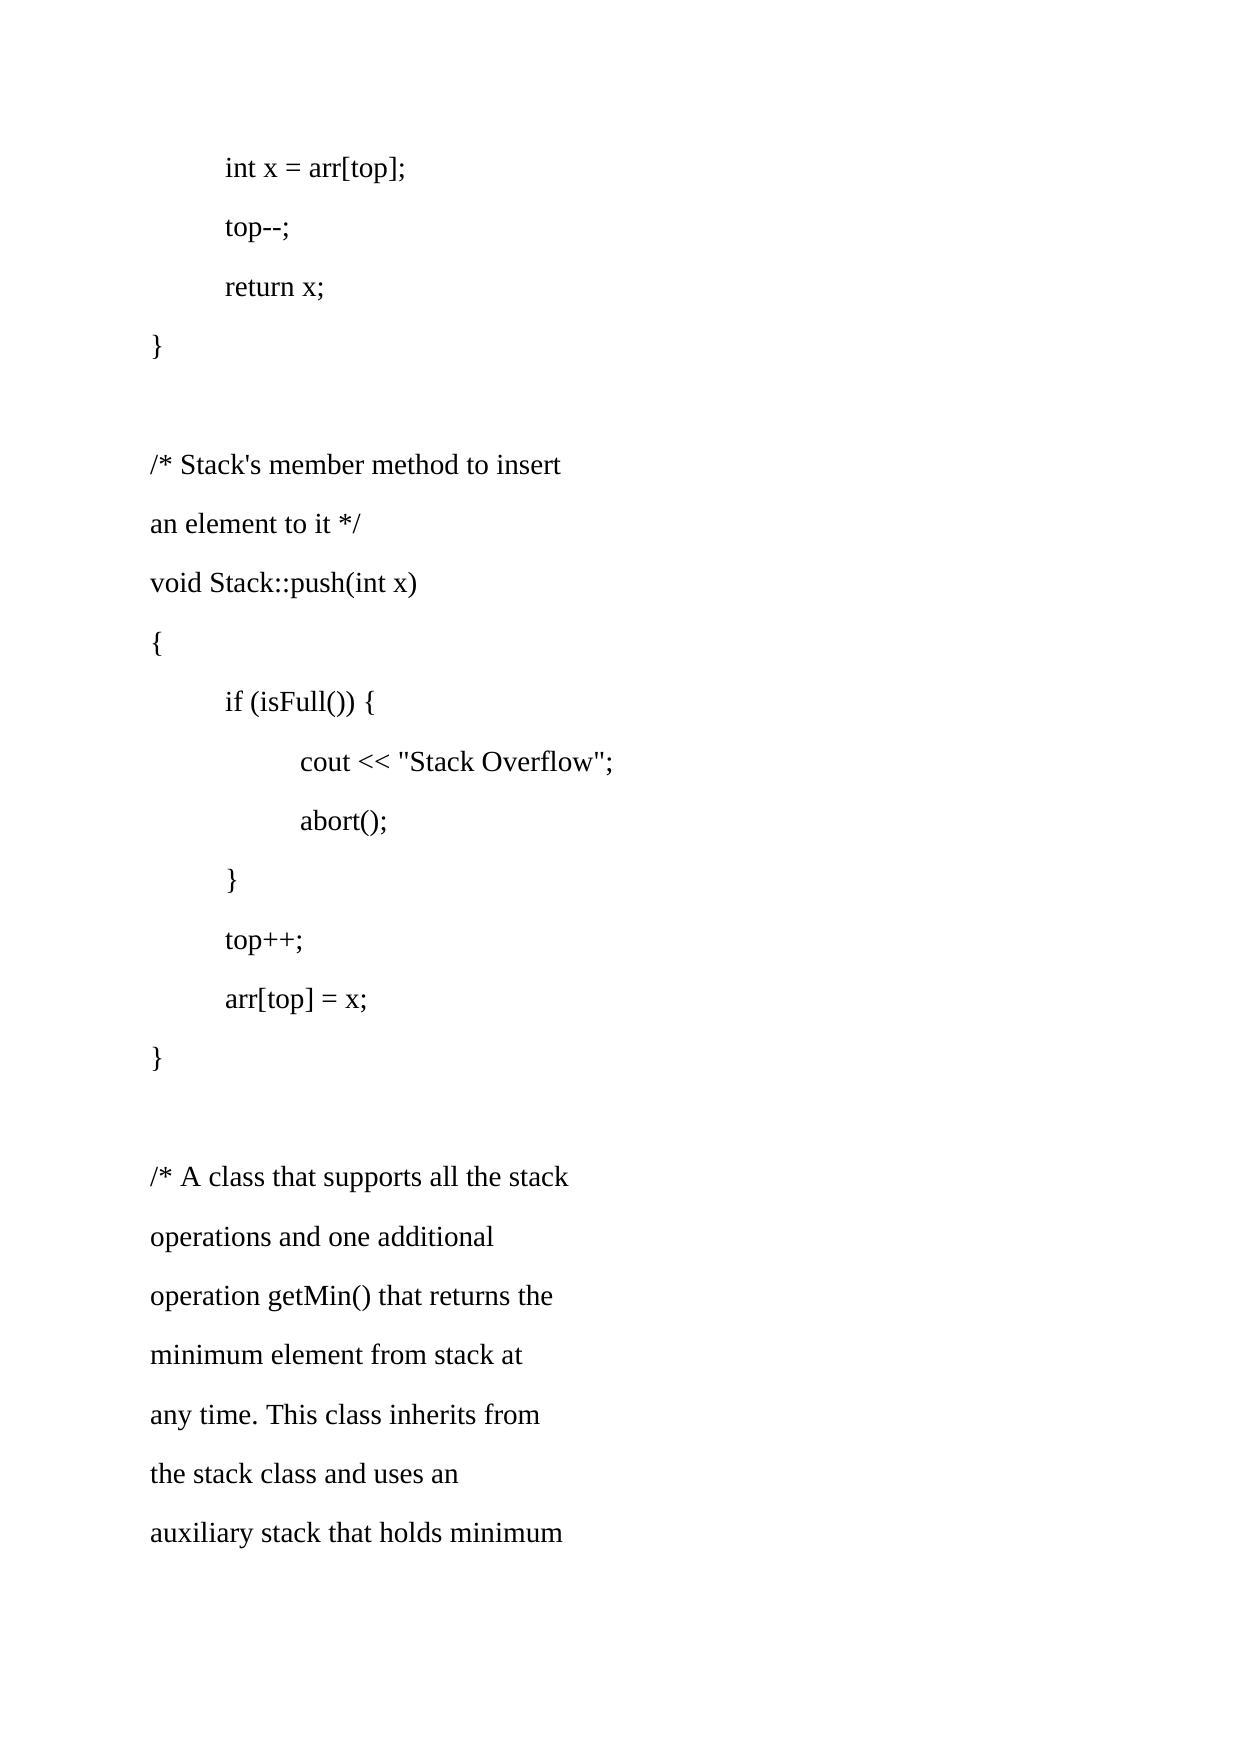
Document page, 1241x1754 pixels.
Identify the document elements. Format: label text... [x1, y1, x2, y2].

text top++; [150, 922, 1090, 955]
text void Stack::push(int x) [150, 566, 1090, 599]
text /* Stack's member method to insert [150, 447, 1090, 480]
text cout << "Stack Overflow"; [150, 744, 1090, 777]
text abort(); [150, 803, 1090, 837]
text operations and one additional [150, 1219, 1090, 1252]
text an element to it */ [150, 506, 1090, 540]
text the stack class and uses an [150, 1456, 1090, 1490]
text arr[top] = x; [150, 981, 1090, 1015]
text operation getMin() that returns the [150, 1278, 1090, 1312]
text } [150, 1041, 1090, 1074]
text if (isFull()) { [150, 684, 1090, 718]
text } [150, 862, 1090, 896]
text minimum element from stack at [150, 1337, 1090, 1371]
text } [150, 328, 1090, 362]
text return x; [150, 269, 1090, 302]
text { [150, 625, 1090, 658]
text /* A class that supports all the stack [150, 1159, 1090, 1193]
text auxiliary stack that holds minimum [150, 1516, 1090, 1549]
text top--; [150, 209, 1090, 243]
text any time. This class inherits from [150, 1397, 1090, 1430]
text int x = arr[top]; [150, 150, 1090, 183]
